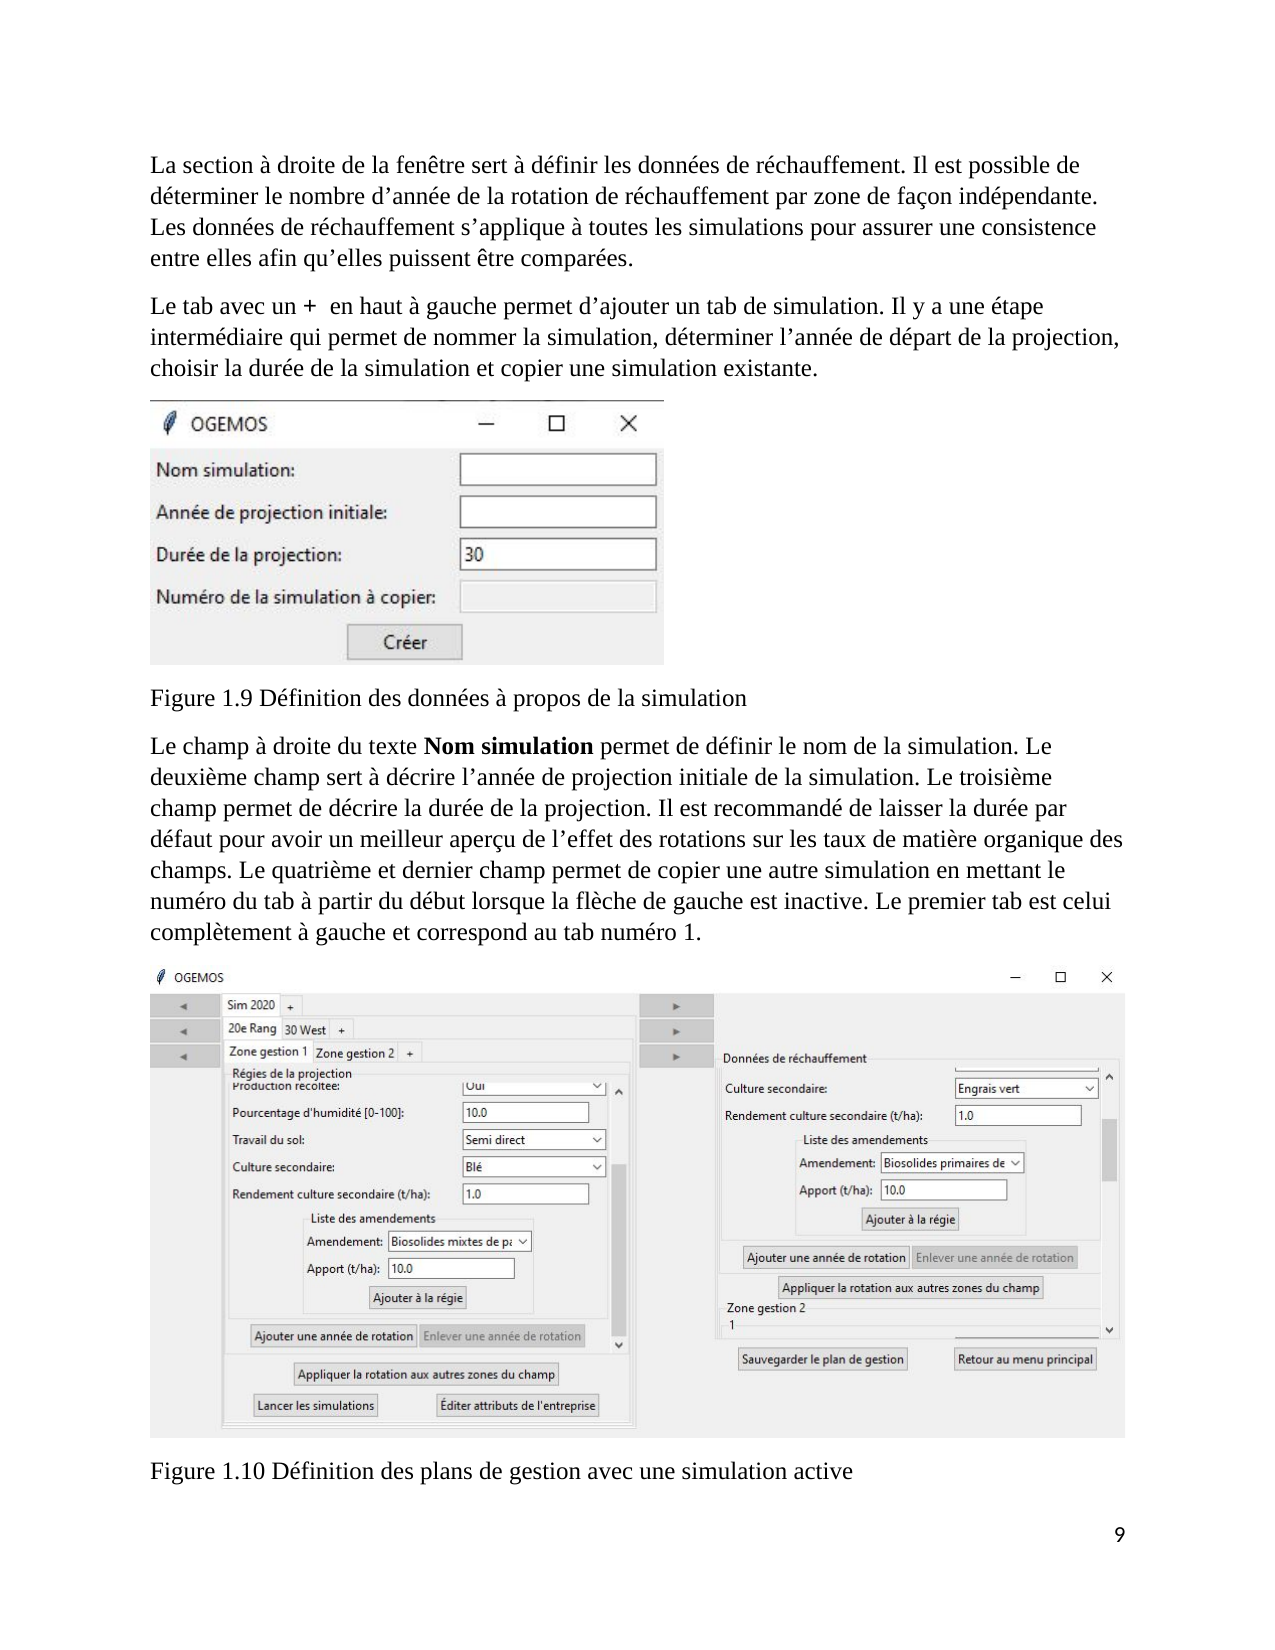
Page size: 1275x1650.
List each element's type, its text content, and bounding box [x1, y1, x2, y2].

text Figure 1.10 Définition des plans de gestion avec une simulation active [150, 1456, 1125, 1485]
text Figure 1.9 Définition des données à propos de la simulation [150, 683, 1125, 712]
picture [150, 400, 664, 665]
text La section à droite de la fenêtre sert à définir les données de réchauffement. Il est possible de déterminer le nombre d’année de la rotation de réchauffement par zone de façon indépendante. Les données de réchauffement s’applique à toutes les simulations pour assurer une consistence entre elles afin qu’elles puissent être comparées. [150, 150, 1125, 272]
text Le champ à droite du texte Nom simulation permet de définir le nom de la simulation. Le deuxième champ sert à décrire l’année de projection initiale de la simulation. Le troisième champ permet de décrire la durée de la projection. Il est recommandé de laisser la durée par défaut pour avoir un meilleur aperçu de l’effet des rotations sur les taux de matière organique des champs. Le quatrième et dernier champ permet de copier une autre simulation en mettant le numéro du tab à partir du début lorsque la flèche de gauche est inactive. Le premier tab est celui complètement à gauche et correspond au tab numéro 1. [150, 731, 1125, 946]
picture [150, 965, 1125, 1438]
text Le tab avec un + en haut à gauche permet d’ajouter un tab de simulation. Il y a une étape intermédiaire qui permet de nommer la simulation, déterminer l’année de départ de la projection, choisir la durée de la simulation et copier une simulation existante. [150, 291, 1125, 382]
